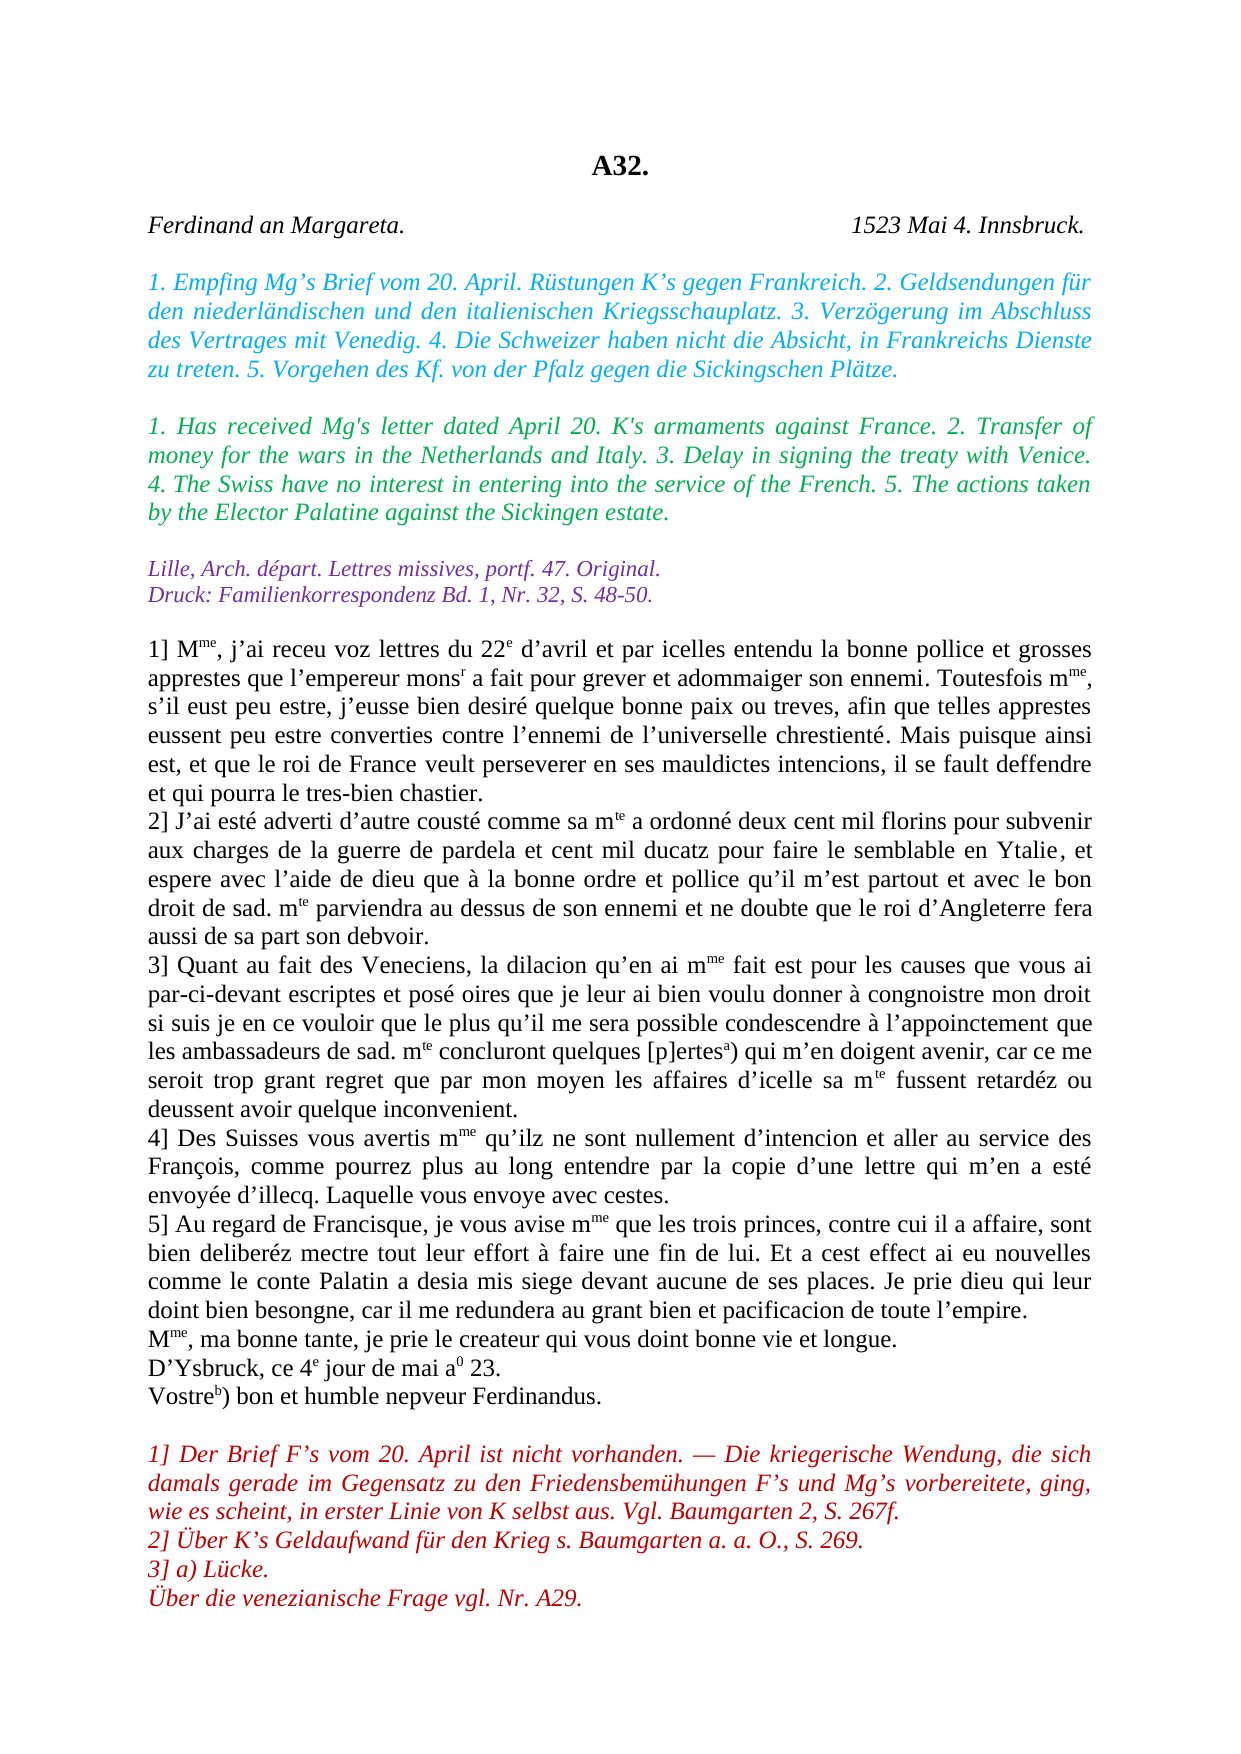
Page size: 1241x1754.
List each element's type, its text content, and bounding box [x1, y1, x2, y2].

text A32. [148, 148, 1093, 181]
text 2] J’ai esté adverti d’autre cousté comme sa mte a ordonné deux cent mil florins pour subvenir aux charges de la guerre de pardela et cent mil ducatz pour faire le semblable en Ytalie, et espere avec l’aide de dieu que à la bonne ordre et pollice qu’il m’est partout et avec le bon droit de sad. mte parviendra au dessus de son ennemi et ne doubte que le roi d’Angleterre fera aussi de sa part son debvoir. [148, 806, 1093, 950]
table_header Ferdinand an Margareta. [136, 210, 616, 239]
text Druck: Familienkorrespondenz Bd. 1, Nr. 32, S. 48-50. [148, 581, 1093, 608]
text 1. Empfing Mg’s Brief vom 20. April. Rüstungen K’s gegen Frankreich. 2. Geldsendungen für den niederländischen und den italienischen Kriegsschauplatz. 3. Verzögerung im Abschluss des Vertrages mit Venedig. 4. Die Schweizer haben nicht die Absicht, in Frankreichs Dienste zu treten. 5. Vorgehen des Kf. von der Pfalz gegen die Sickingschen Plätze. [148, 267, 1093, 382]
text 3] a) Lücke. [148, 1554, 1093, 1583]
text Mme, ma bonne tante, je prie le createur qui vous doint bonne vie et longue. [148, 1324, 1093, 1353]
text Über die venezianische Frage vgl. Nr. A29. [148, 1583, 1093, 1611]
text 3] Quant au fait des Veneciens, la dilacion qu’en ai mme fait est pour les causes que vous ai par-ci-devant escriptes et posé oires que je leur ai bien voulu donner à congnoistre mon droit si suis je en ce vouloir que le plus qu’il me sera possible condescendre à l’appoinctement que les ambassadeurs de sad. mte concluront quelques [p]ertesa) qui m’en doigent avenir, car ce me seroit trop grant regret que par mon moyen les affaires d’icelle sa mte fussent retardéz ou deussent avoir quelque inconvenient. [148, 950, 1093, 1123]
text Lille, Arch. départ. Lettres missives, portf. 47. Original. [148, 555, 1093, 581]
text 2] Über K’s Geldaufwand für den Krieg s. Baumgarten a. a. O., S. 269. [148, 1525, 1093, 1554]
text 1. Has received Mg's letter dated April 20. K's armaments against France. 2. Transfer of money for the wars in the Netherlands and Italy. 3. Delay in signing the treaty with Venice. 4. The Swiss have no interest in entering into the service of the French. 5. The actions taken by the Elector Palatine against the Sickingen estate. [148, 411, 1093, 526]
text D’Ysbruck, ce 4e jour de mai a0 23. [148, 1353, 1093, 1381]
text Vostreb) bon et humble nepveur Ferdinandus. [148, 1381, 1093, 1410]
text 4] Des Suisses vous avertis mme qu’ilz ne sont nullement d’intencion et aller au service des François, comme pourrez plus au long entendre par la copie d’une lettre qui m’en a esté envoyée d’illecq. Laquelle vous envoye avec cestes. [148, 1123, 1093, 1209]
text 5] Au regard de Francisque, je vous avise mme que les trois princes, contre cui il a affaire, sont bien deliberéz mectre tout leur effort à faire une fin de lui. Et a cest effect ai eu nouvelles comme le conte Palatin a desia mis siege devant aucune de ses places. Je prie dieu qui leur doint bien besongne, car il me redundera au grant bien et pacificacion de toute l’empire. [148, 1209, 1093, 1324]
text 1] Der Brief F’s vom 20. April ist nicht vorhanden. — Die kriegerische Wendung, die sich damals gerade im Gegensatz zu den Friedensbemühungen F’s und Mg’s vorbereitete, ging, wie es scheint, in erster Linie von K selbst aus. Vgl. Baumgarten 2, S. 267f. [148, 1439, 1093, 1525]
text 1] Mme, j’ai receu voz lettres du 22e d’avril et par icelles entendu la bonne pollice et grosses apprestes que l’empereur monsr a fait pour grever et adommaiger son ennemi. Toutesfois mme, s’il eust peu estre, j’eusse bien desiré quelque bonne paix ou treves, afin que telles apprestes eussent peu estre converties contre l’ennemi de l’universelle chrestienté. Mais puisque ainsi est, et que le roi de France veult perseverer en ses mauldictes intencions, il se fault deffendre et qui pourra le tres-bien chastier. [148, 634, 1093, 806]
table_header 1523 Mai 4. Innsbruck. [616, 210, 1096, 239]
